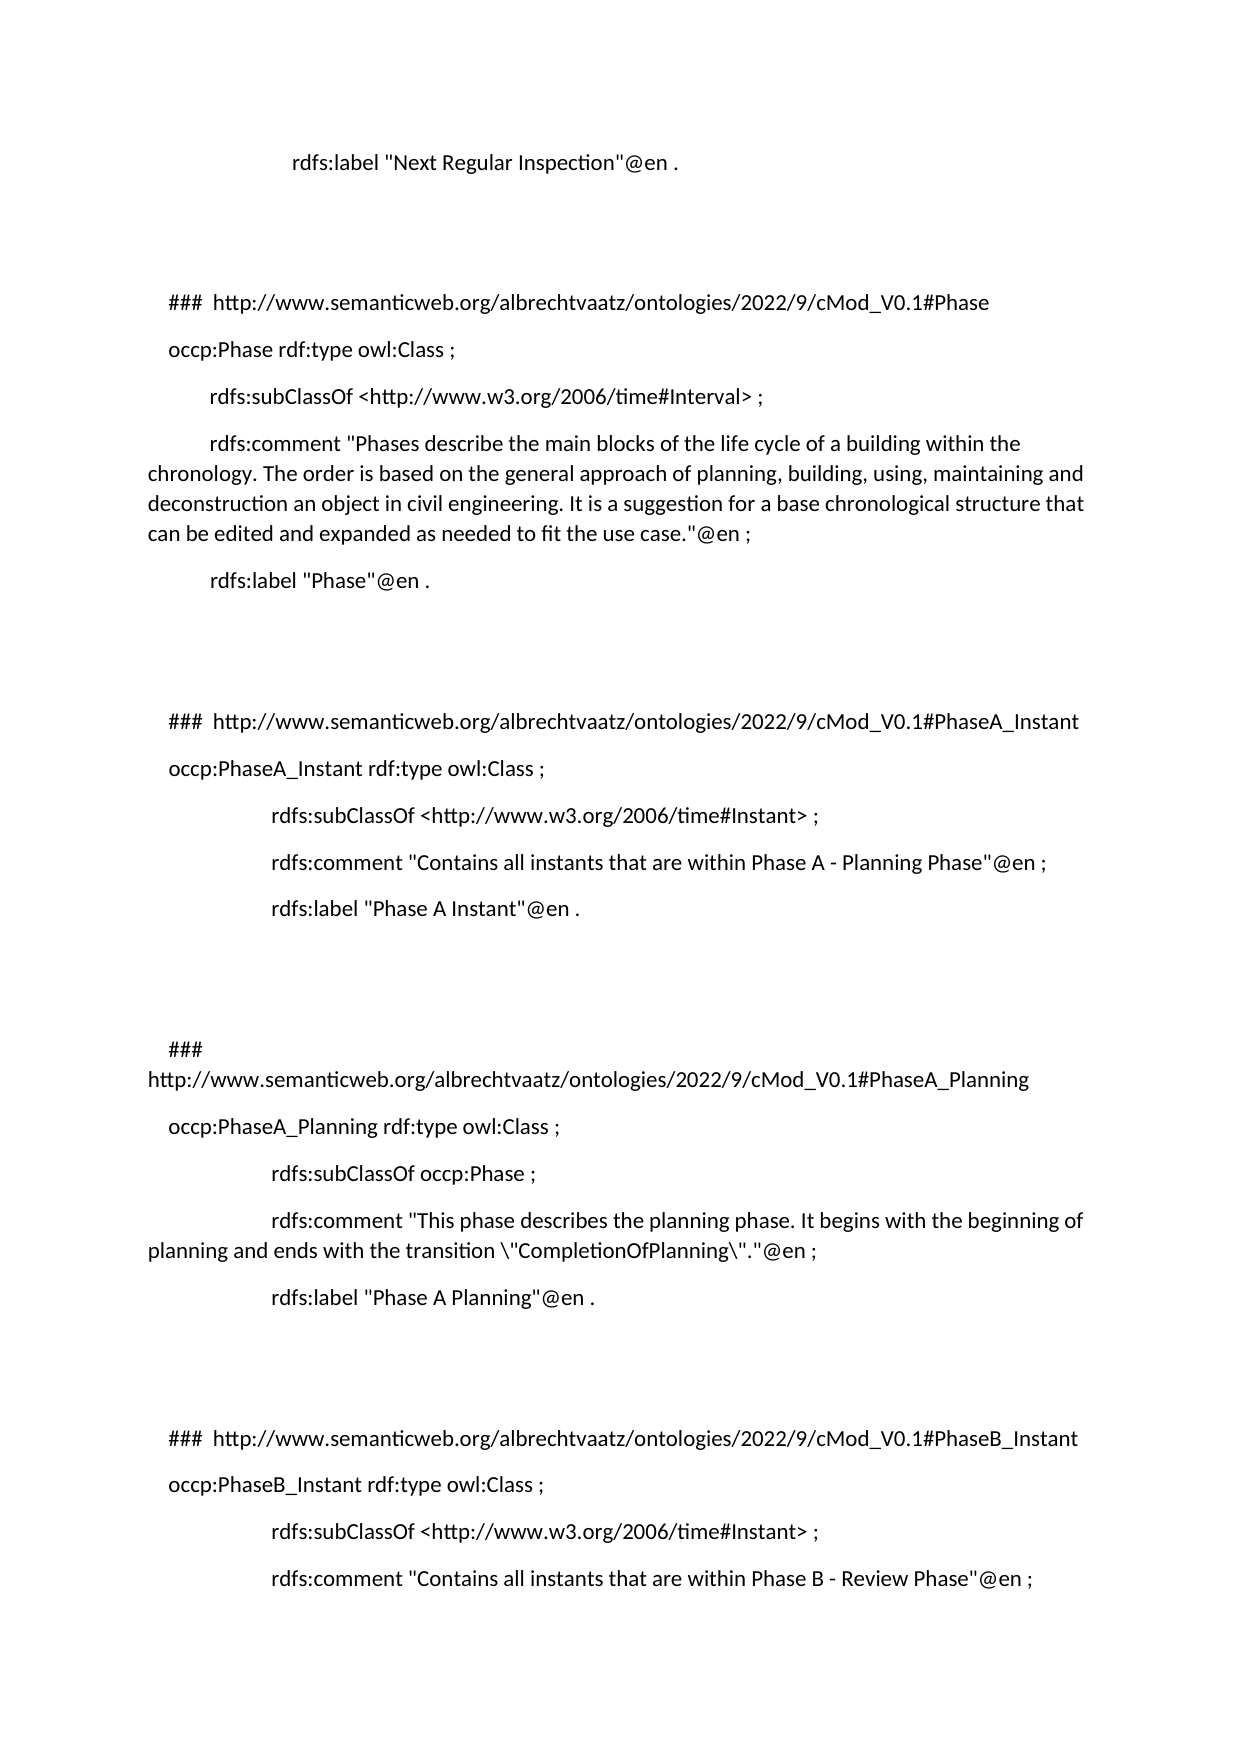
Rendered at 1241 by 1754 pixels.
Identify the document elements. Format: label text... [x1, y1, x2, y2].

text rdfs:label "Phase A Planning"@en . [148, 1283, 1093, 1311]
text ### http://www.semanticweb.org/albrechtvaatz/ontologies/2022/9/cMod_V0.1#Phase [148, 288, 1093, 316]
text rdfs:label "Next Regular Inspection"@en . [148, 148, 1093, 176]
text rdfs:subClassOf <http://www.w3.org/2006/time#Instant> ; [148, 801, 1093, 829]
text ### http://www.semanticweb.org/albrechtvaatz/ontologies/2022/9/cMod_V0.1#PhaseB_Instant [148, 1424, 1093, 1452]
text rdfs:comment "This phase describes the planning phase. It begins with the beginning of planning and ends with the transition \"CompletionOfPlanning\"."@en ; [148, 1206, 1093, 1264]
text rdfs:subClassOf <http://www.w3.org/2006/time#Interval> ; [148, 382, 1093, 410]
text rdfs:label "Phase"@en . [148, 566, 1093, 594]
text rdfs:comment "Contains all instants that are within Phase A - Planning Phase"@en ; [148, 848, 1093, 876]
text rdfs:comment "Contains all instants that are within Phase B - Review Phase"@en ; [148, 1564, 1093, 1592]
text occp:Phase rdf:type owl:Class ; [148, 335, 1093, 363]
text rdfs:label "Phase A Instant"@en . [148, 894, 1093, 922]
text rdfs:subClassOf occp:Phase ; [148, 1159, 1093, 1187]
text rdfs:comment "Phases describe the main blocks of the life cycle of a building within the chronology. The order is based on the general approach of planning, building, using, maintaining and deconstruction an object in civil engineering. It is a suggestion for a base chronological structure that can be edited and expanded as needed to fit the use case."@en ; [148, 429, 1093, 547]
text occp:PhaseB_Instant rdf:type owl:Class ; [148, 1471, 1093, 1498]
text occp:PhaseA_Planning rdf:type owl:Class ; [148, 1112, 1093, 1140]
text ### http://www.semanticweb.org/albrechtvaatz/ontologies/2022/9/cMod_V0.1#PhaseA_Planning [148, 1035, 1093, 1093]
text ### http://www.semanticweb.org/albrechtvaatz/ontologies/2022/9/cMod_V0.1#PhaseA_Instant [148, 707, 1093, 735]
text rdfs:subClassOf <http://www.w3.org/2006/time#Instant> ; [148, 1517, 1093, 1545]
text occp:PhaseA_Instant rdf:type owl:Class ; [148, 754, 1093, 782]
